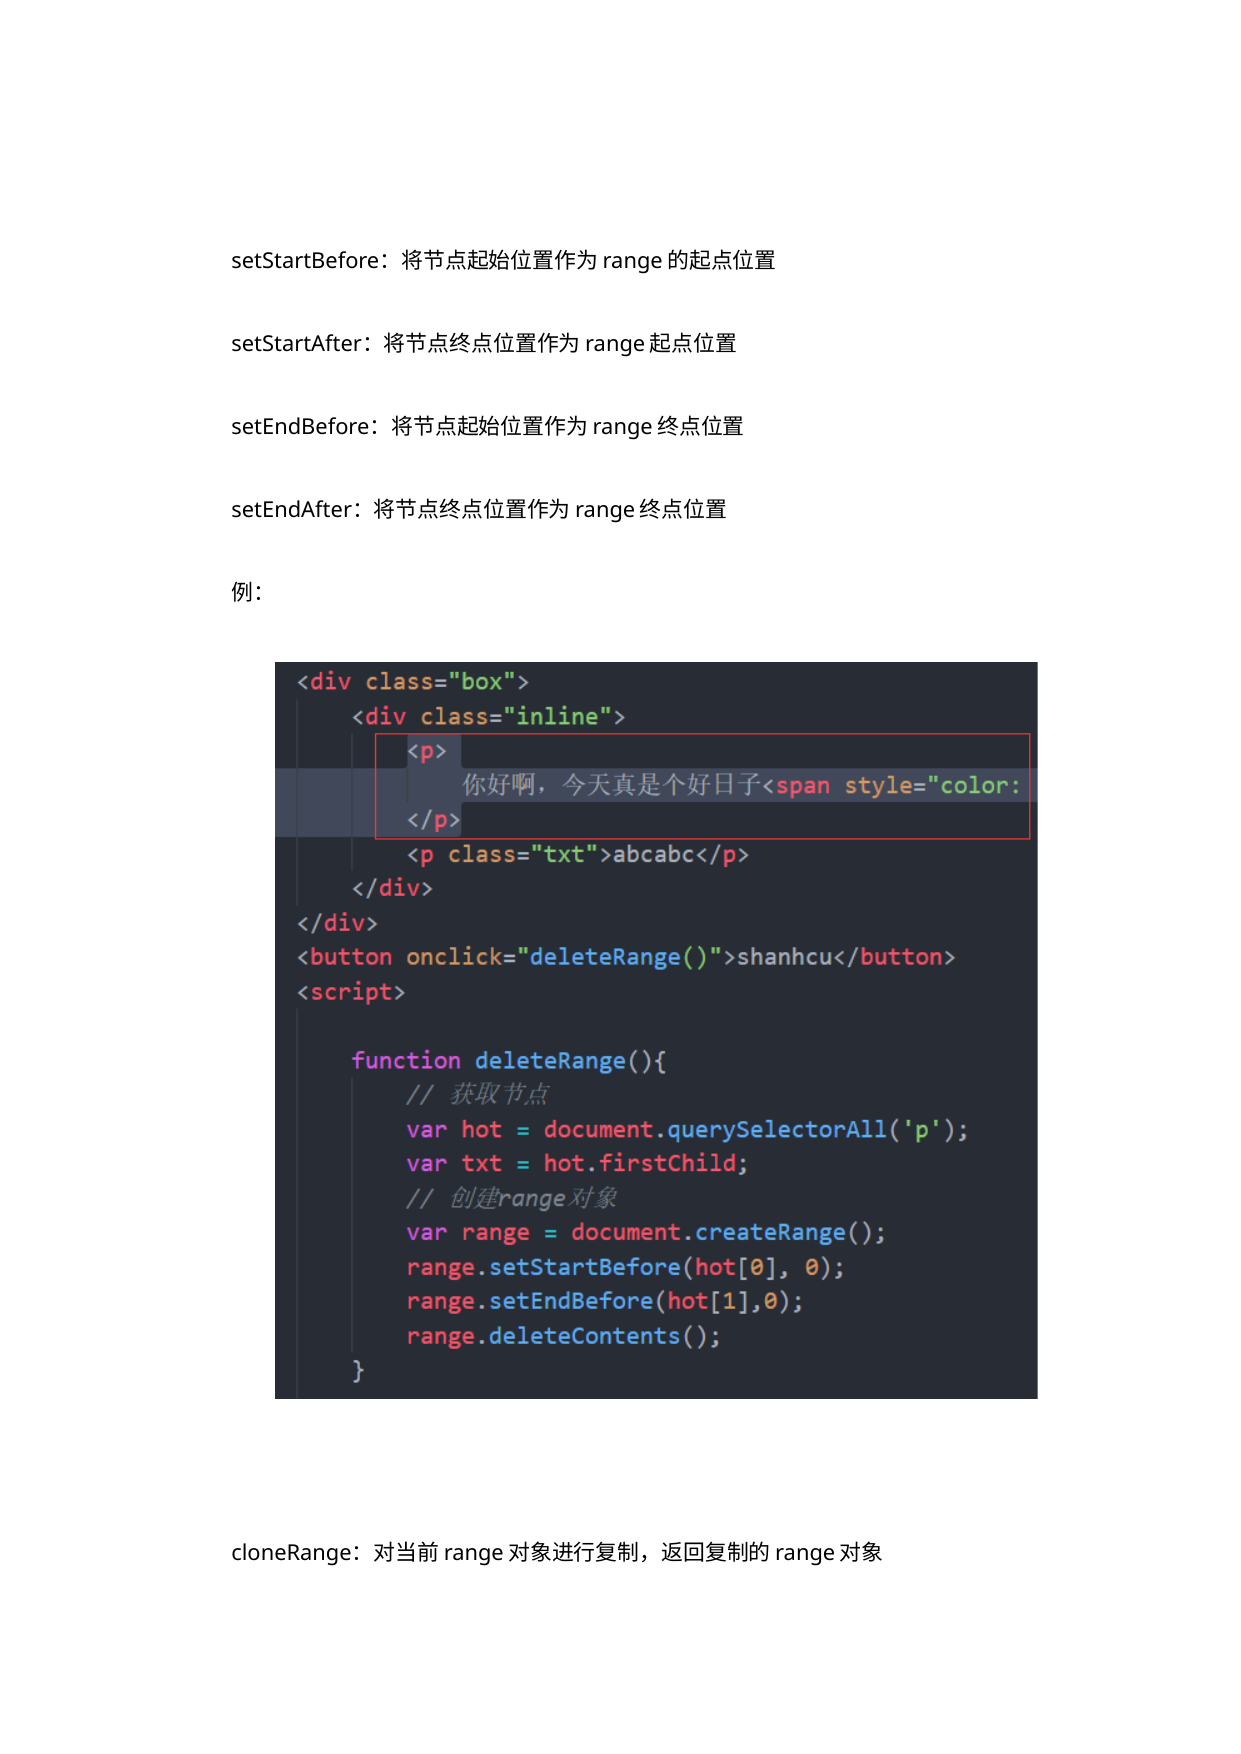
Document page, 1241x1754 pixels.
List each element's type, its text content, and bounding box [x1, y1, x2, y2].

text cloneRange：对当前range对象进行复制，返回复制的range对象 [187, 1534, 1053, 1567]
picture [275, 662, 1038, 1399]
text setEndAfter：将节点终点位置作为range终点位置 [187, 491, 1053, 524]
text setStartBefore：将节点起始位置作为range的起点位置 [187, 243, 1053, 276]
text 例： [187, 574, 1053, 607]
text setEndBefore：将节点起始位置作为range终点位置 [187, 409, 1053, 441]
text setStartAfter：将节点终点位置作为range起点位置 [187, 326, 1053, 358]
